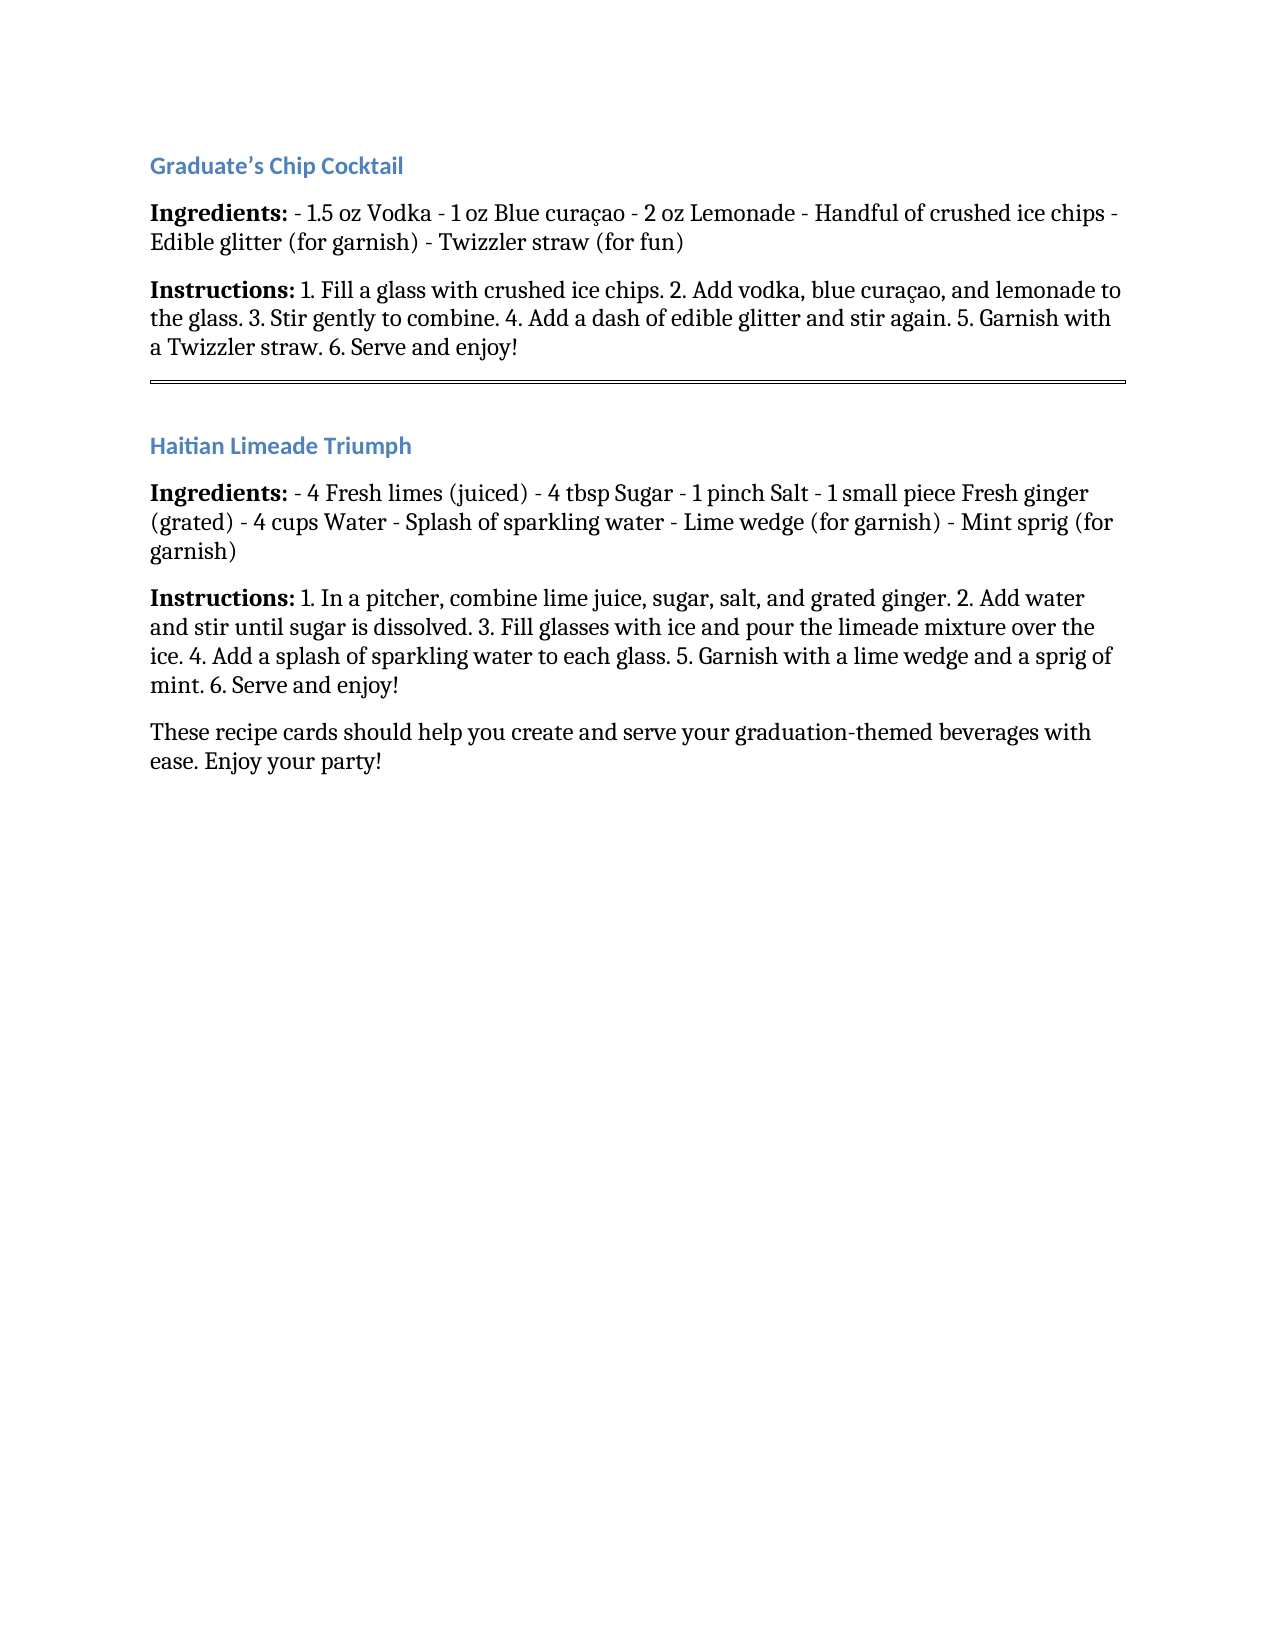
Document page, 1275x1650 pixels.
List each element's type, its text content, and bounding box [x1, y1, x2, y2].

text Ingredients: - 1.5 oz Vodka - 1 oz Blue curaçao - 2 oz Lemonade - Handful of crushed ice chips - Edible glitter (for garnish) - Twizzler straw (for fun) [150, 199, 1125, 257]
text These recipe cards should help you create and serve your graduation-themed beverages with ease. Enjoy your party! [150, 718, 1125, 776]
subtitle Haitian Limeade Triumph [150, 430, 1125, 461]
text Ingredients: - 4 Fresh limes (juiced) - 4 tbsp Sugar - 1 pinch Salt - 1 small piece Fresh ginger (grated) - 4 cups Water - Splash of sparkling water - Lime wedge (for garnish) - Mint sprig (for garnish) [150, 479, 1125, 566]
subtitle Graduate’s Chip Cocktail [150, 150, 1125, 181]
text Instructions: 1. Fill a glass with crushed ice chips. 2. Add vodka, blue curaçao, and lemonade to the glass. 3. Stir gently to combine. 4. Add a dash of edible glitter and stir again. 5. Garnish with a Twizzler straw. 6. Serve and enjoy! [150, 276, 1125, 362]
text Instructions: 1. In a pitcher, combine lime juice, sugar, salt, and grated ginger. 2. Add water and stir until sugar is dissolved. 3. Fill glasses with ice and pour the limeade mixture over the ice. 4. Add a splash of sparkling water to each glass. 5. Garnish with a lime wedge and a sprig of mint. 6. Serve and enjoy! [150, 584, 1125, 699]
